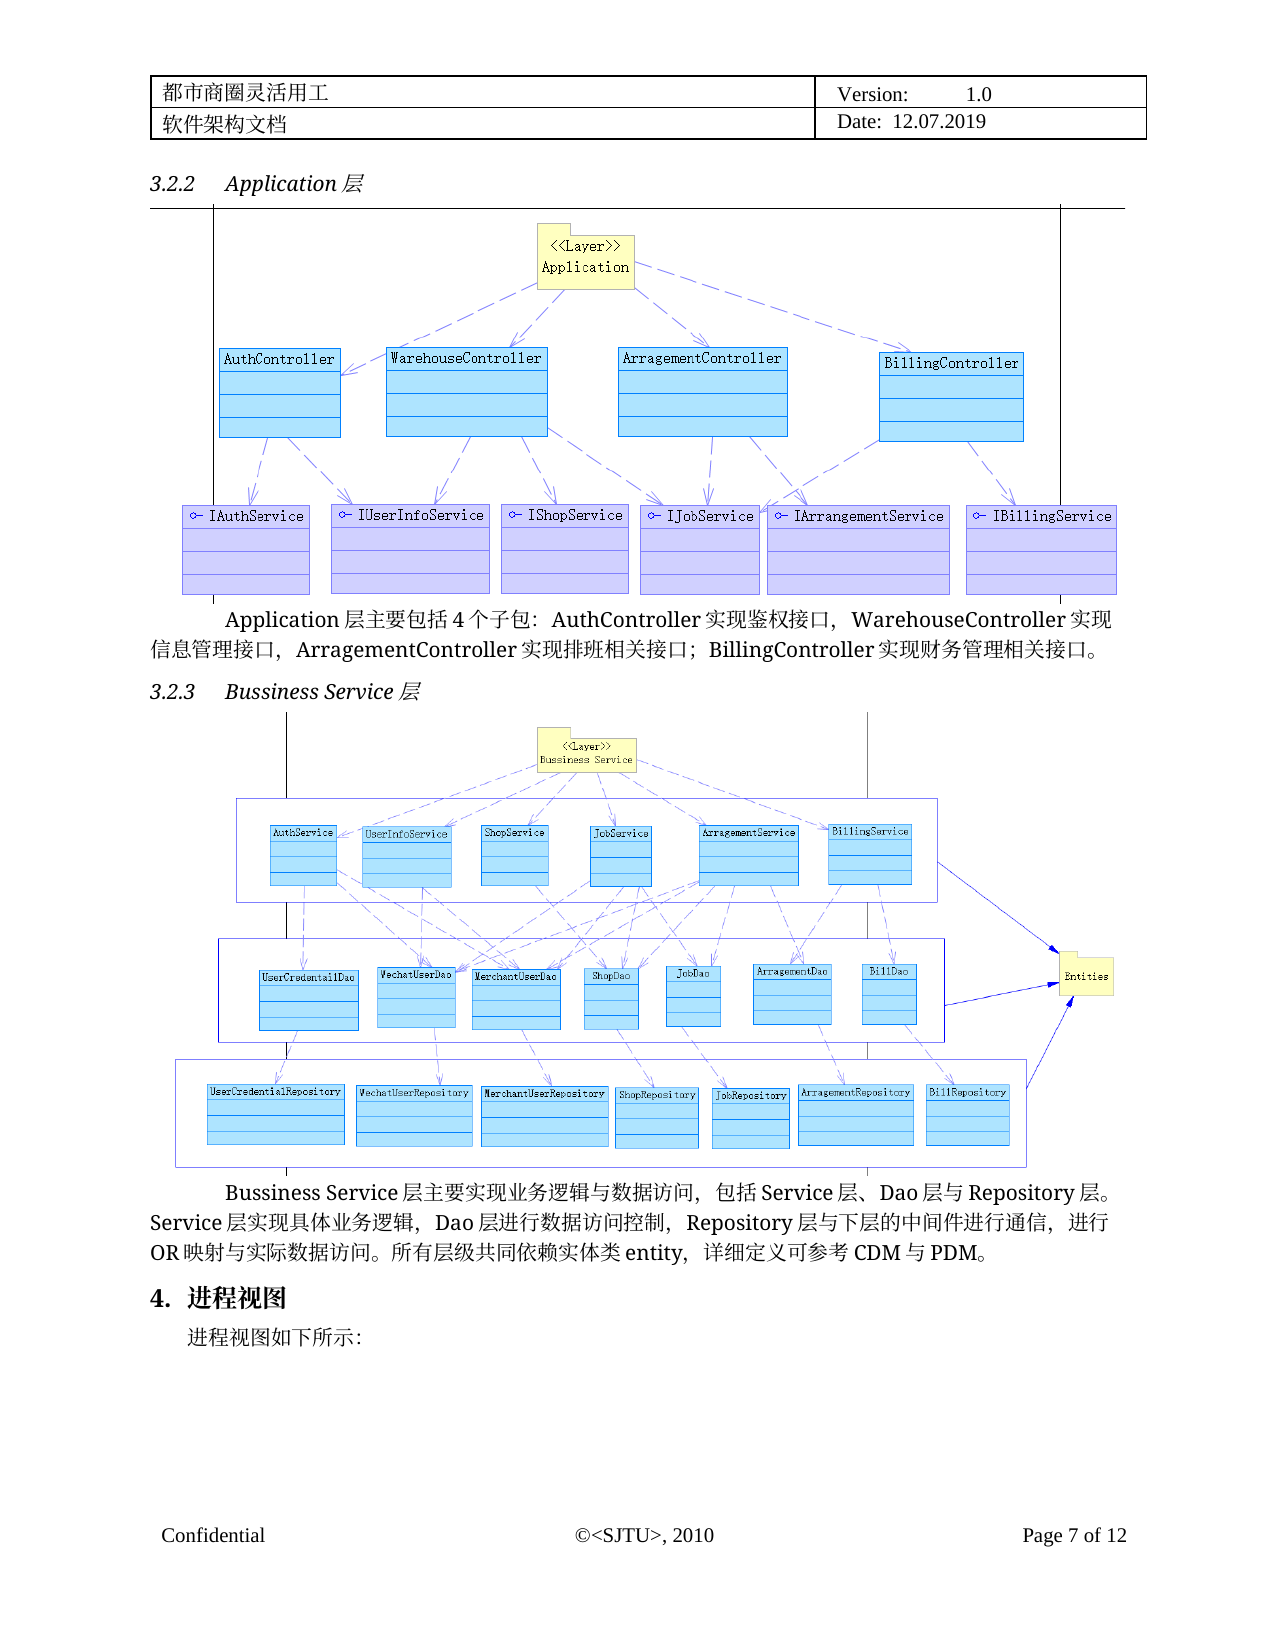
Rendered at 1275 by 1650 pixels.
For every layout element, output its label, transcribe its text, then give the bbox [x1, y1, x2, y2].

subtitle Application层 [150, 168, 1125, 198]
subtitle 进程视图 [150, 1279, 1125, 1315]
picture [150, 712, 1125, 1176]
text 进程视图如下所示： [187, 1321, 1125, 1351]
text Bussiness Service层主要实现业务逻辑与数据访问，包括Service层、Dao层与Repository层。Service层实现具体业务逻辑，Dao层进行数据访问控制，Repository层与下层的中间件进行通信，进行OR映射与实际数据访问。所有层级共同依赖实体类entity，详细定义可参考CDM与PDM。 [150, 1176, 1125, 1266]
subtitle Bussiness Service层 [150, 676, 1125, 706]
text Application层主要包括4个子包：AuthController实现鉴权接口，WarehouseController实现信息管理接口，ArragementController实现排班相关接口；BillingController实现财务管理相关接口。 [150, 604, 1125, 663]
picture [150, 204, 1125, 604]
